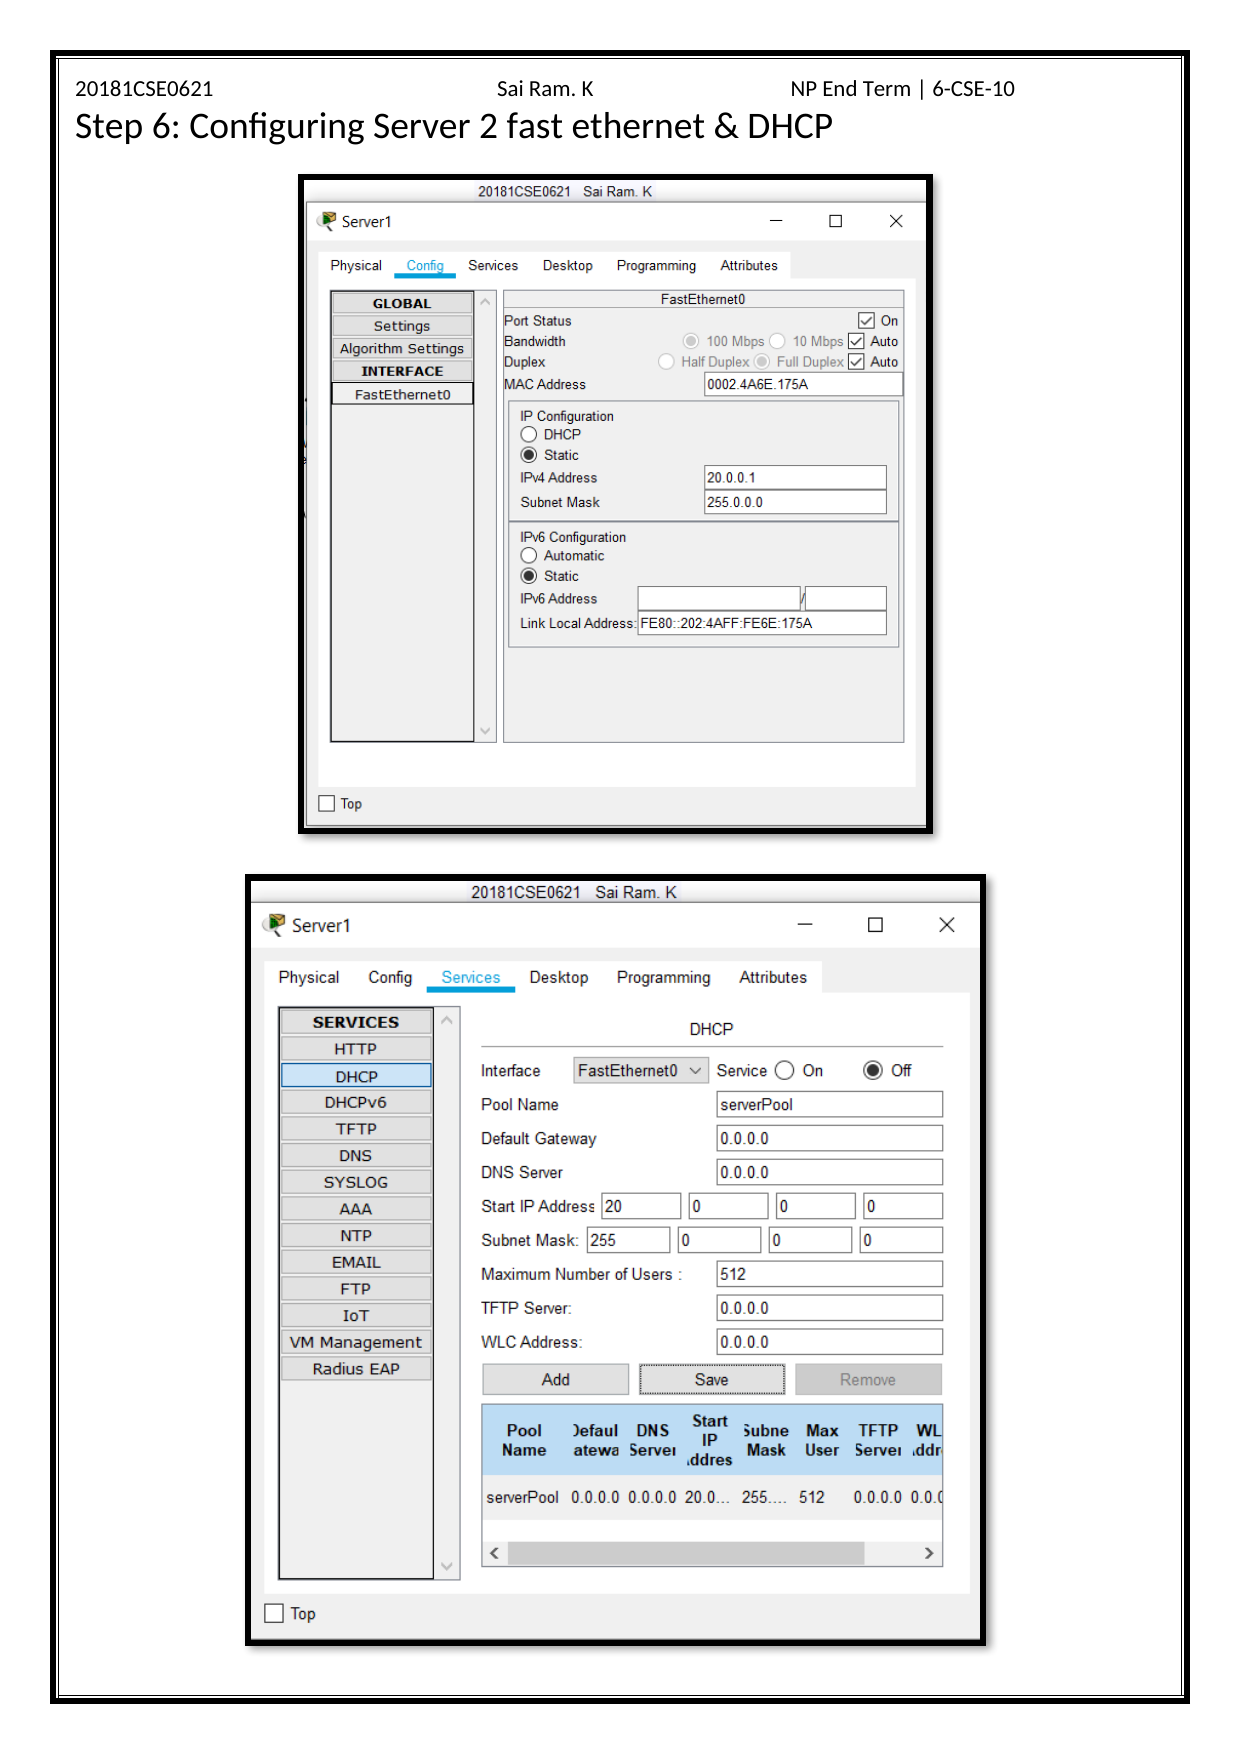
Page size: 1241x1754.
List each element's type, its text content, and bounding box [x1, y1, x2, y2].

picture [304, 180, 926, 828]
picture [251, 881, 980, 1640]
text Step 6: Configuring Server 2 fast ethernet & DHCP [75, 102, 1165, 148]
